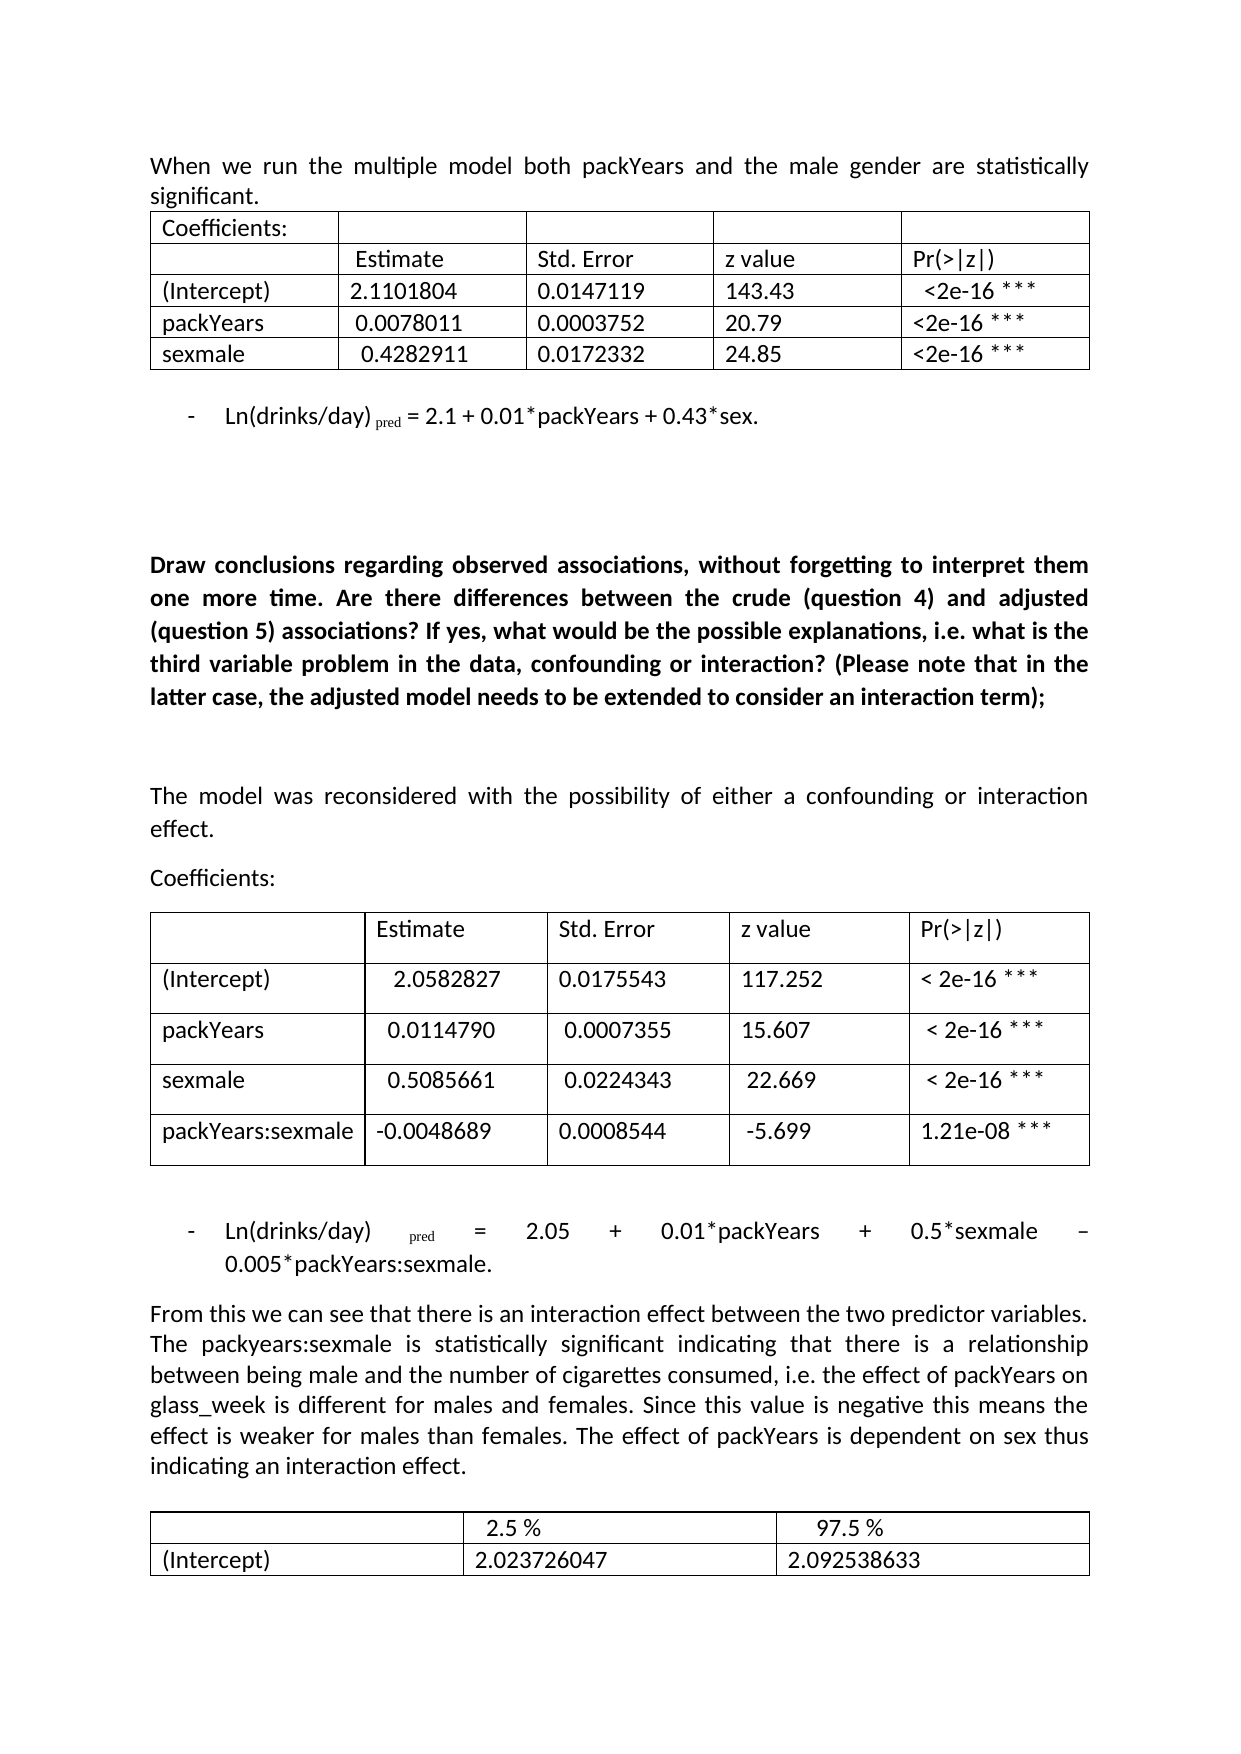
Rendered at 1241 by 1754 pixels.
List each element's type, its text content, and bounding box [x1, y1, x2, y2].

table_cell <2e-16 *** [902, 338, 1089, 369]
table_header Pr(>|z|) [910, 913, 1089, 963]
table_cell 24.85 [714, 338, 901, 369]
table_cell 0.0175543 [548, 964, 729, 1013]
table_cell packYears [151, 307, 338, 337]
table_cell 20.79 [714, 307, 901, 337]
table_cell < 2e-16 *** [910, 1014, 1089, 1064]
table_header [714, 212, 901, 243]
text When we run the multiple model both packYears and the male gender are statistically significant. [150, 150, 1090, 211]
table_cell [151, 244, 338, 274]
table_cell -5.699 [730, 1115, 909, 1165]
table_cell 2.1101804 [339, 275, 526, 306]
list Ln(drinks/day) pred = 2.05 + 0.01*packYears + 0.5*sexmale – 0.005*packYears:sexmale. [187, 1215, 1090, 1279]
table_cell -0.0048689 [366, 1115, 547, 1165]
table_cell 0.0003752 [527, 307, 713, 337]
table_cell sexmale [151, 338, 338, 369]
table_header [339, 212, 526, 243]
table_cell (Intercept) [151, 964, 364, 1013]
text From this we can see that there is an interaction effect between the two predictor variables. The packyears:sexmale is statistically significant indicating that there is a relationship between being male and the number of cigarettes consumed, i.e. the effect of packYears on glass_week is different for males and females. Since this value is negative this means the effect is weaker for males than females. The effect of packYears is dependent on sex thus indicating an interaction effect. [150, 1298, 1090, 1481]
table_cell < 2e-16 *** [910, 1065, 1089, 1114]
table_cell (Intercept) [151, 1544, 463, 1574]
table_cell 22.669 [730, 1065, 909, 1114]
text Draw conclusions regarding observed associations, without forgetting to interpret them one more time. Are there differences between the crude (question 4) and adjusted (question 5) associations? If yes, what would be the possible explanations, i.e. what is the third variable problem in the data, confounding or interaction? (Please note that in the latter case, the adjusted model needs to be extended to consider an interaction term); [150, 549, 1090, 711]
text Coefficients: [150, 862, 1090, 893]
table_cell 0.0147119 [527, 275, 713, 306]
table_cell Std. Error [527, 244, 713, 274]
table_header [527, 212, 713, 243]
table_cell 0.5085661 [366, 1065, 547, 1114]
table_header [151, 1513, 463, 1543]
table_header Estimate [366, 913, 547, 963]
table_cell sexmale [151, 1065, 364, 1114]
table_cell 0.0007355 [548, 1014, 729, 1064]
table_cell packYears:sexmale [151, 1115, 364, 1165]
table_cell 2.092538633 [777, 1544, 1089, 1574]
table_header 2.5 % [464, 1513, 776, 1543]
table_cell Pr(>|z|) [902, 244, 1089, 274]
table_cell <2e-16 *** [902, 275, 1089, 306]
table_header Std. Error [548, 913, 729, 963]
table_cell 143.43 [714, 275, 901, 306]
table_header 97.5 % [777, 1513, 1089, 1543]
table_header Coefficients: [151, 212, 338, 243]
table_cell Estimate [339, 244, 526, 274]
table_cell 117.252 [730, 964, 909, 1013]
table_header z value [730, 913, 909, 963]
table_header [151, 913, 364, 963]
table_cell z value [714, 244, 901, 274]
table_header [902, 212, 1089, 243]
table_cell 0.0078011 [339, 307, 526, 337]
table_cell 15.607 [730, 1014, 909, 1064]
text The model was reconsidered with the possibility of either a confounding or interaction effect. [150, 780, 1090, 843]
table_cell <2e-16 *** [902, 307, 1089, 337]
table_cell 0.0114790 [366, 1014, 547, 1064]
table_cell 2.023726047 [464, 1544, 776, 1574]
table_cell 2.0582827 [366, 964, 547, 1013]
table_cell 0.0224343 [548, 1065, 729, 1114]
table_cell 1.21e-08 *** [910, 1115, 1089, 1165]
table_cell 0.0008544 [548, 1115, 729, 1165]
list Ln(drinks/day) pred = 2.1 + 0.01*packYears + 0.43*sex. [187, 400, 1090, 431]
table_cell 0.0172332 [527, 338, 713, 369]
table_cell (Intercept) [151, 275, 338, 306]
table_cell packYears [151, 1014, 364, 1064]
table_cell 0.4282911 [339, 338, 526, 369]
table_cell < 2e-16 *** [910, 964, 1089, 1013]
